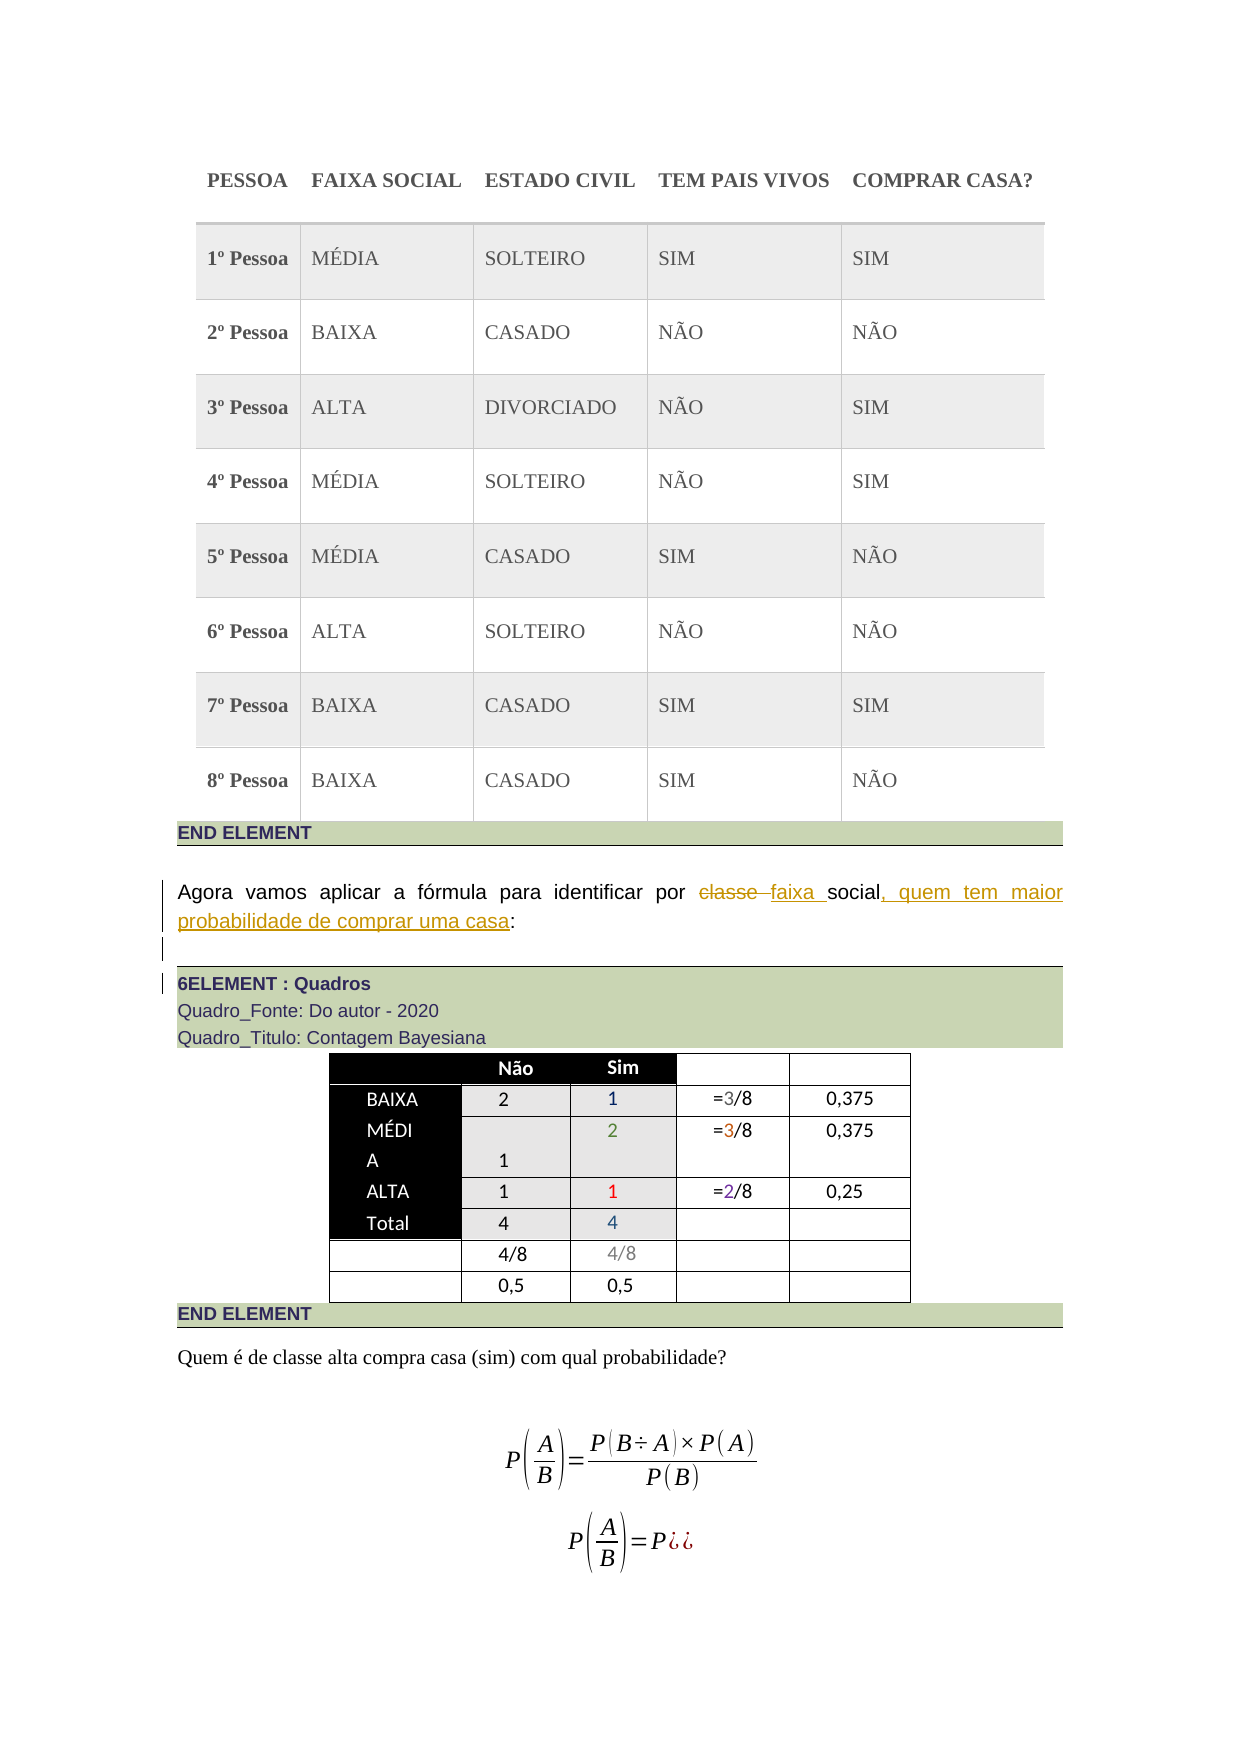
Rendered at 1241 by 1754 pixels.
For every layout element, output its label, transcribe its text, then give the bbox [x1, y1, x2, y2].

table_cell MÉDIA [301, 524, 473, 597]
table_cell 4/8 [462, 1241, 570, 1271]
table_cell BAIXA [301, 673, 473, 746]
table_cell 0,375 [790, 1086, 910, 1116]
table_cell =3/8 [677, 1086, 789, 1116]
table_cell 0,5 [571, 1272, 676, 1302]
table_cell 1º Pessoa [196, 225, 300, 299]
table_header Sim [571, 1054, 676, 1084]
table_cell =2/8 [677, 1178, 789, 1208]
table_cell 2º Pessoa [196, 300, 300, 373]
table_cell 0,25 [790, 1178, 910, 1208]
table_cell [790, 1209, 910, 1239]
table_cell CASADO [474, 748, 647, 821]
table_cell CASADO [474, 300, 647, 373]
table_cell NÃO [648, 375, 841, 448]
text Contagem Bayesiana [177, 1026, 1063, 1048]
table_cell 4/8 [571, 1241, 676, 1271]
table_cell [677, 1272, 789, 1302]
table_cell 2 [462, 1086, 570, 1116]
table_header COMPRAR CASA? [841, 148, 1044, 222]
table_cell BAIXA [301, 300, 473, 373]
table_cell SOLTEIRO [474, 449, 647, 523]
text Do autor - 2020 [177, 999, 1063, 1021]
table_header [677, 1054, 789, 1084]
table_cell SIM [648, 673, 841, 746]
table_cell SIM [648, 225, 841, 299]
table_cell NÃO [842, 300, 1044, 373]
table_cell SIM [842, 673, 1044, 746]
table_header ESTADO CIVIL [473, 148, 647, 222]
table_cell ALTA [330, 1178, 461, 1208]
table_cell BAIXA [301, 748, 473, 821]
text Agora vamos aplicar a fórmula para identificar por social: [177, 880, 1063, 932]
table_cell 4 [462, 1209, 570, 1239]
table_cell [790, 1241, 910, 1271]
table_cell [677, 1209, 789, 1239]
table_cell SIM [842, 449, 1044, 523]
table_cell BAIXA [330, 1086, 461, 1116]
table_cell 8º Pessoa [196, 748, 300, 821]
table_cell CASADO [474, 673, 647, 746]
table_cell NÃO [842, 598, 1044, 672]
table_cell NÃO [842, 524, 1044, 597]
table_cell [677, 1241, 789, 1271]
table_cell NÃO [842, 748, 1044, 821]
table_cell SIM [648, 748, 841, 821]
table_header PESSOA [196, 148, 300, 222]
table_cell 2 [571, 1117, 676, 1177]
table_cell NÃO [648, 598, 841, 672]
table_cell ALTA [301, 598, 473, 672]
table_cell SIM [842, 375, 1044, 448]
table_cell 3º Pessoa [196, 375, 300, 448]
table_cell 0,375 [790, 1117, 910, 1177]
table_cell 4º Pessoa [196, 449, 300, 523]
table_header [330, 1054, 461, 1084]
table_cell SOLTEIRO [474, 598, 647, 672]
table_cell MÉDIA [301, 449, 473, 523]
table_cell [330, 1241, 461, 1271]
table_header Não [462, 1054, 570, 1084]
table_cell 1 [462, 1178, 570, 1208]
table_cell 1 [462, 1117, 570, 1177]
table_cell Total [330, 1209, 461, 1239]
table_cell 5º Pessoa [196, 524, 300, 597]
table_cell ALTA [301, 375, 473, 448]
table_cell =3/8 [677, 1117, 789, 1177]
table_cell NÃO [648, 300, 841, 373]
table_cell 4 [571, 1209, 676, 1239]
table_header TEM PAIS VIVOS [647, 148, 841, 222]
table_cell SOLTEIRO [474, 225, 647, 299]
table_cell 6º Pessoa [196, 598, 300, 672]
table_cell DIVORCIADO [474, 375, 647, 448]
table_cell 0,5 [462, 1272, 570, 1302]
table_cell MÉDIA [330, 1117, 461, 1177]
table_cell 1 [571, 1178, 676, 1208]
table_cell [330, 1272, 461, 1302]
table_cell SIM [842, 225, 1044, 299]
table_cell 7º Pessoa [196, 673, 300, 746]
table_cell SIM [648, 524, 841, 597]
table_cell NÃO [648, 449, 841, 523]
text Quem é de classe alta compra casa (sim) com qual probabilidade? [177, 1345, 1004, 1369]
table_header [790, 1054, 910, 1084]
table_cell 1 [571, 1086, 676, 1116]
table_cell CASADO [474, 524, 647, 597]
table_cell [790, 1272, 910, 1302]
table_cell MÉDIA [301, 225, 473, 299]
table_header FAIXA SOCIAL [300, 148, 473, 222]
